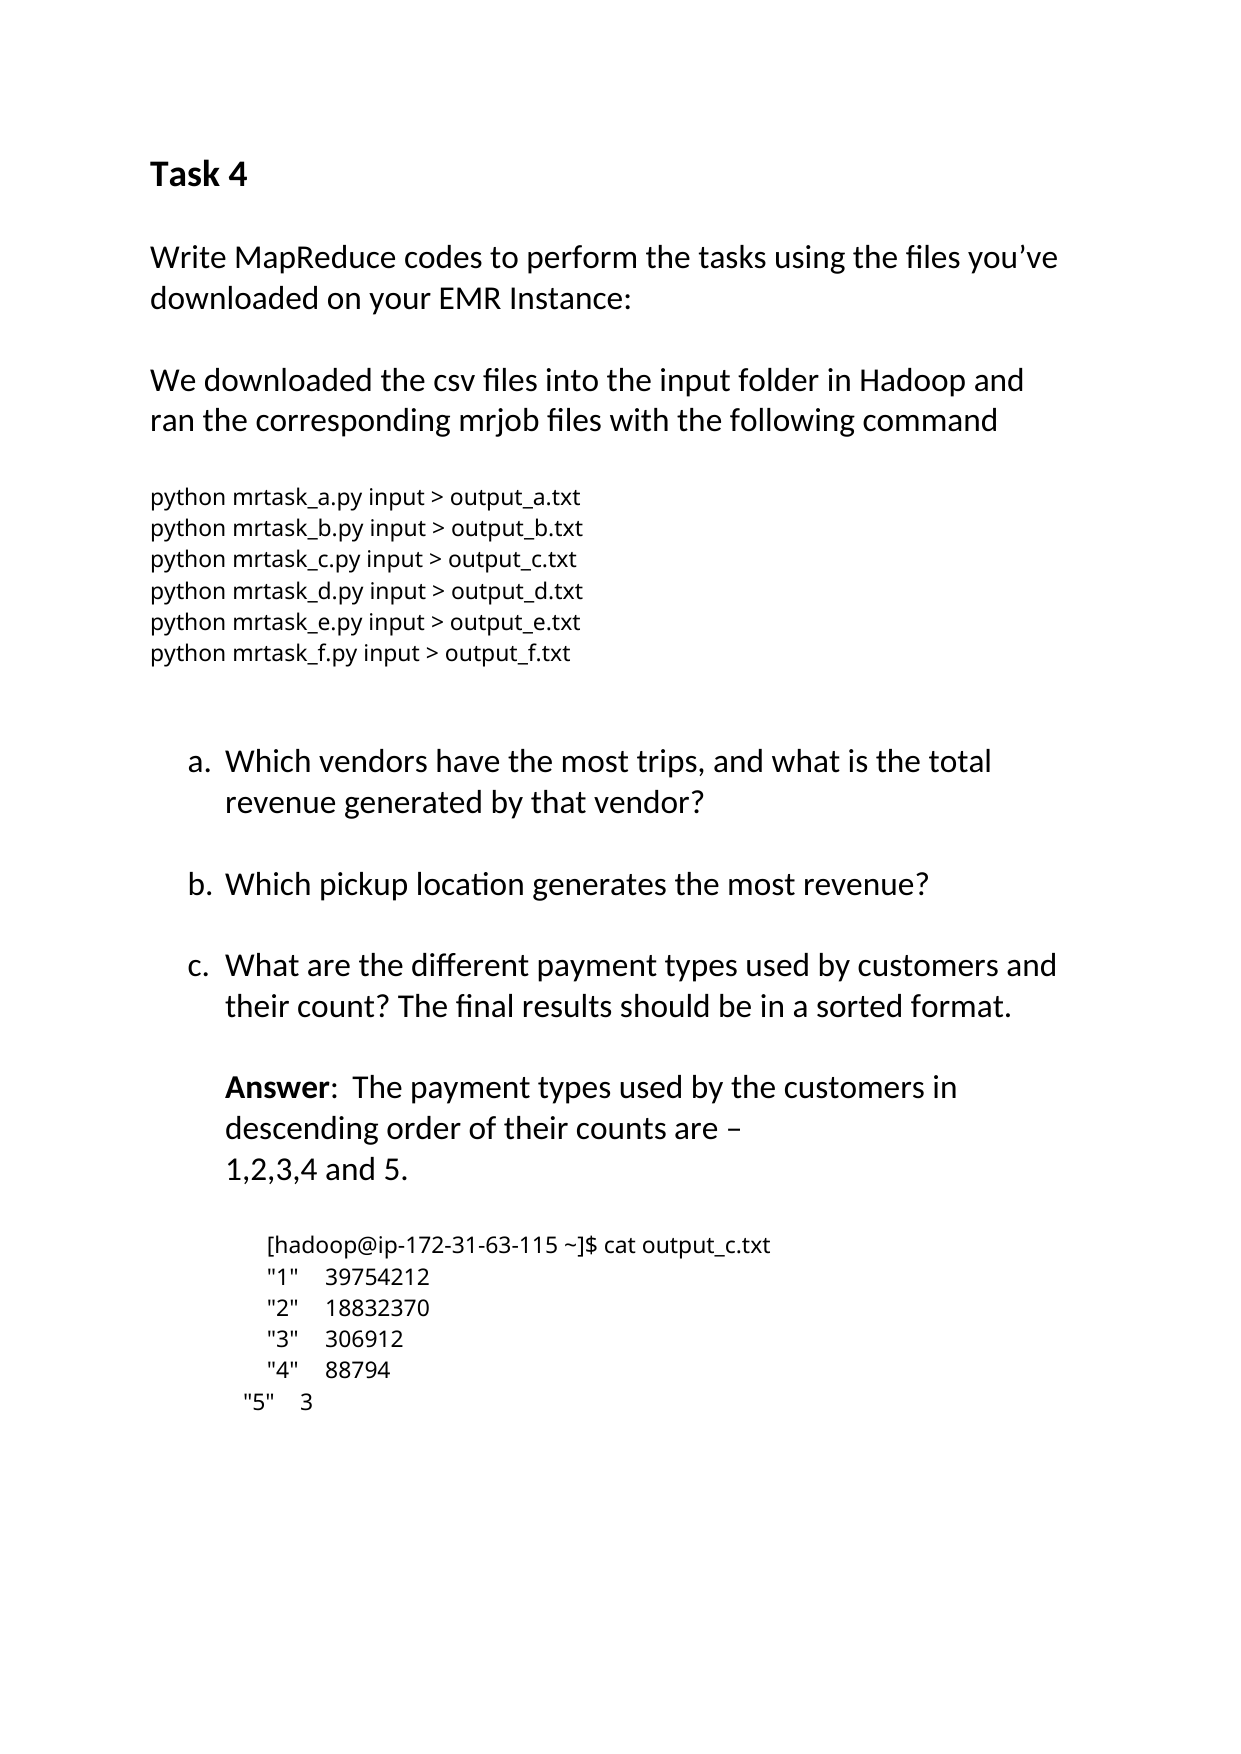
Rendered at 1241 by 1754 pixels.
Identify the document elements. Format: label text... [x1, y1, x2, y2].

text python mrtask_f.py input > output_f.txt [150, 637, 1090, 668]
text Answer: The payment types used by the customers in descending order of their counts are – [225, 1066, 1090, 1148]
text "1" 39754212 [150, 1260, 1090, 1292]
text Task 4 [150, 150, 1090, 196]
text python mrtask_d.py input > output_d.txt [150, 575, 1090, 606]
text "2" 18832370 [150, 1292, 1090, 1323]
text ran the corresponding mrjob files with the following command [150, 399, 1090, 440]
text "3" 306912 [150, 1323, 1090, 1354]
text We downloaded the csv files into the input folder in Hadoop and [150, 359, 1090, 399]
text "4" 88794 [150, 1354, 1090, 1385]
list Which pickup location generates the most revenue? [187, 863, 1090, 944]
text [hadoop@ip-172-31-63-115 ~]$ cat output_c.txt [150, 1229, 1090, 1260]
list What are the different payment types used by customers and their count? The final results should be in a sorted format. [187, 944, 1090, 1026]
list Which vendors have the most trips, and what is the total revenue generated by that vendor? [187, 740, 1090, 863]
text python mrtask_e.py input > output_e.txt [150, 606, 1090, 637]
text python mrtask_c.py input > output_c.txt [150, 543, 1090, 575]
text "5" 3 [225, 1385, 1090, 1417]
text 1,2,3,4 and 5. [150, 1148, 1090, 1188]
text python mrtask_b.py input > output_b.txt [150, 512, 1090, 543]
text python mrtask_a.py input > output_a.txt [150, 481, 1090, 512]
text Write MapReduce codes to perform the tasks using the files you’ve downloaded on your EMR Instance: [150, 237, 1090, 318]
